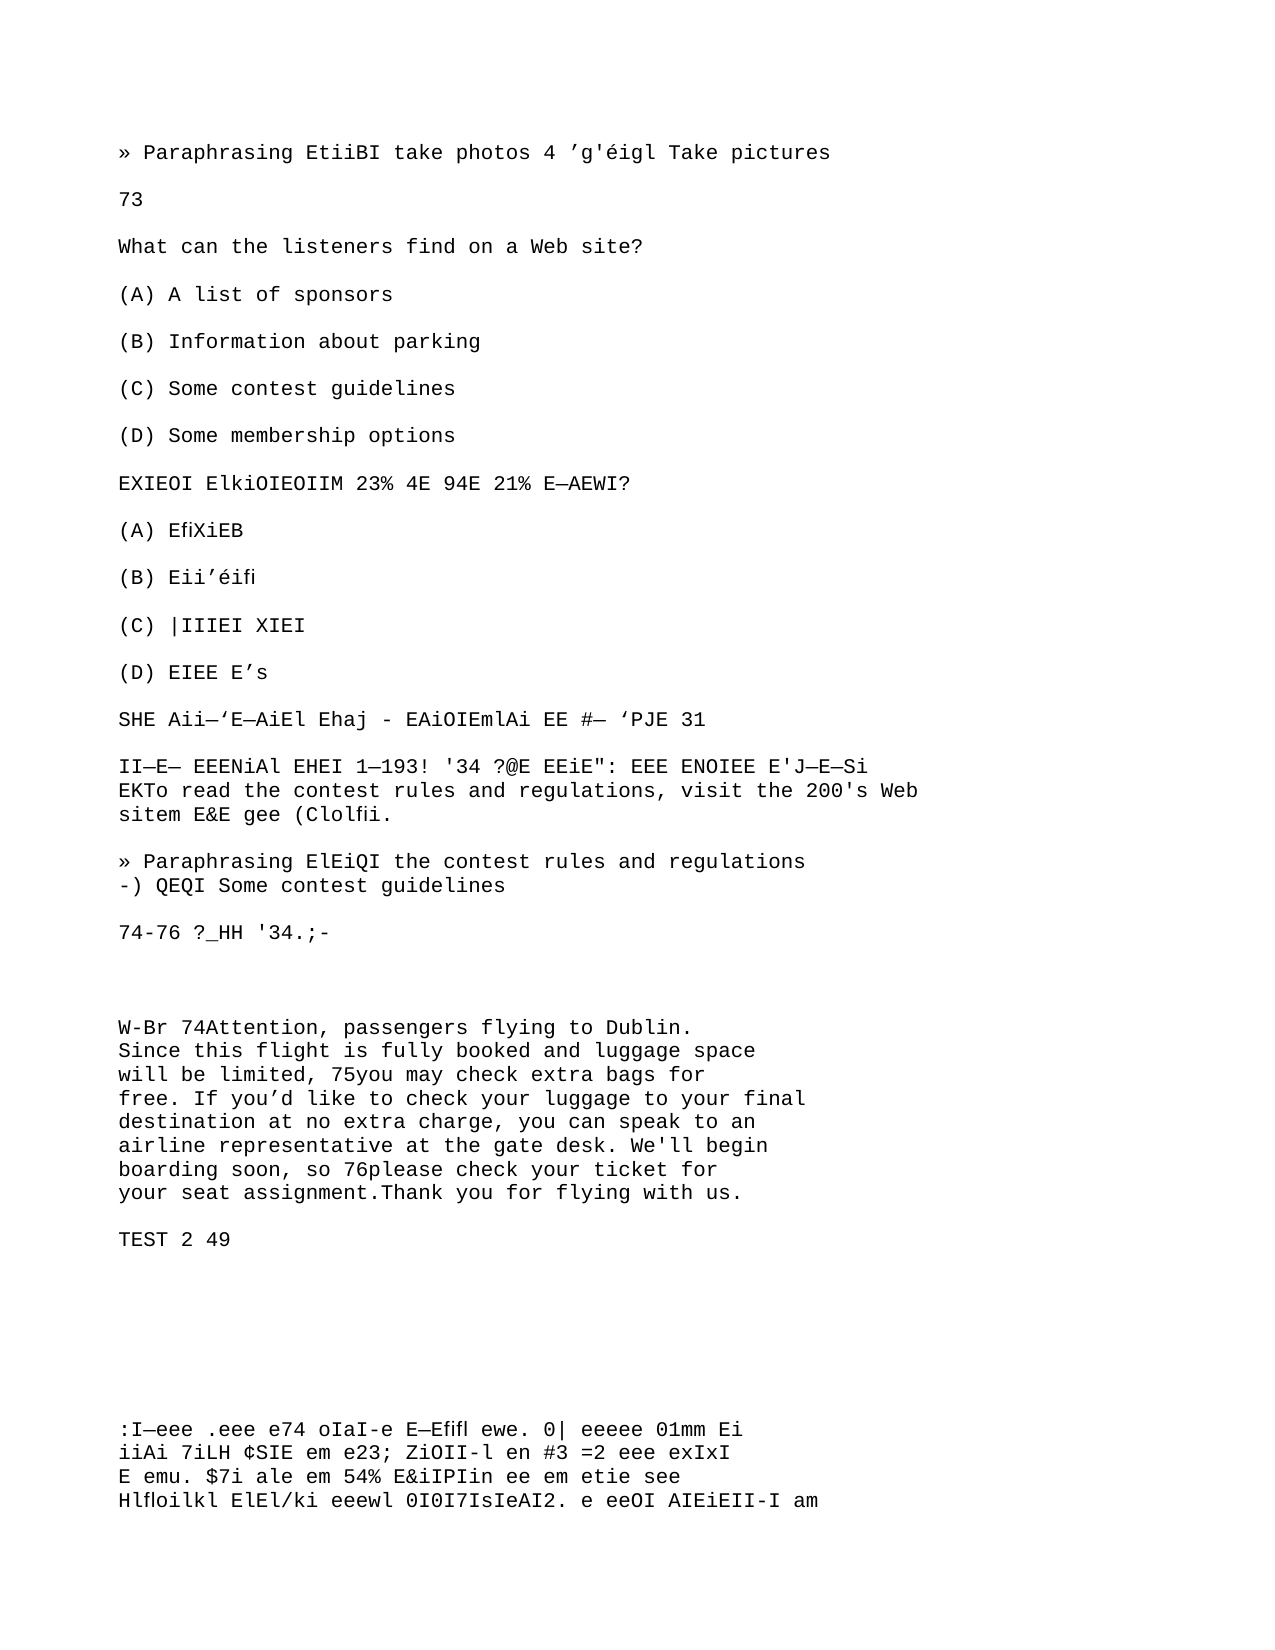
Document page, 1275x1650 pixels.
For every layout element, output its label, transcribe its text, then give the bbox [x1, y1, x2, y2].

text What can the listeners find on a Web site? [118, 236, 1157, 260]
text TEST 2 49 [118, 1229, 1157, 1253]
text (D) Some membership options [118, 426, 1157, 449]
text (C) Some contest guidelines [118, 378, 1157, 402]
text iiAi 7iLH ¢SIE em e23; ZiOII-l en #3 =2 eee exIxI [118, 1442, 1157, 1466]
text II—E— EEENiAl EHEI 1—193! '34 ?@E EEiE": EEE ENOIEE E'J—E—Si [118, 757, 1157, 780]
text » Paraphrasing EtiiBI take photos 4 ’g'éigl Take pictures [118, 142, 1157, 165]
text Since this flight is fully booked and luggage space [118, 1040, 1157, 1064]
text EKTo read the contest rules and regulations, visit the 200's Web [118, 780, 1157, 804]
text (A) EﬁXiEB [118, 520, 1157, 544]
text :I—eee .eee e74 oIaI-e E—Eﬁﬂ ewe. 0| eeeee 01mm Ei [118, 1419, 1157, 1442]
text 73 [118, 189, 1157, 213]
text (C) |IIIEI XIEI [118, 615, 1157, 638]
text Hlﬂoilkl ElEl/ki eeewl 0I0I7IsIeAI2. e eeOI AIEiEII-I am [118, 1489, 1157, 1513]
text boarding soon, so 76please check your ticket for [118, 1158, 1157, 1182]
text will be limited, 75you may check extra bags for [118, 1064, 1157, 1088]
text airline representative at the gate desk. We'll begin [118, 1135, 1157, 1158]
text (A) A list of sponsors [118, 284, 1157, 307]
text SHE Aii—‘E—AiEl Ehaj - EAiOIEmlAi EE #— ‘PJE 31 [118, 709, 1157, 733]
text -) QEQI Some contest guidelines [118, 875, 1157, 898]
text » Paraphrasing ElEiQI the contest rules and regulations [118, 851, 1157, 875]
text EXIEOI ElkiOIEOIIM 23% 4E 94E 21% E—AEWI? [118, 473, 1157, 496]
text destination at no extra charge, you can speak to an [118, 1111, 1157, 1135]
text sitem E&E gee (Clolﬁi. [118, 804, 1157, 827]
text (B) Eii’éiﬁ [118, 567, 1157, 591]
text 74-76 ?_HH '34.;- [118, 922, 1157, 946]
text free. If you’d like to check your luggage to your final [118, 1088, 1157, 1111]
text (D) EIEE E’s [118, 662, 1157, 686]
text your seat assignment.Thank you for flying with us. [118, 1182, 1157, 1206]
text E emu. $7i ale em 54% E&iIPIin ee em etie see [118, 1466, 1157, 1489]
text (B) Information about parking [118, 331, 1157, 354]
text W-Br 74Attention, passengers flying to Dublin. [118, 1017, 1157, 1040]
